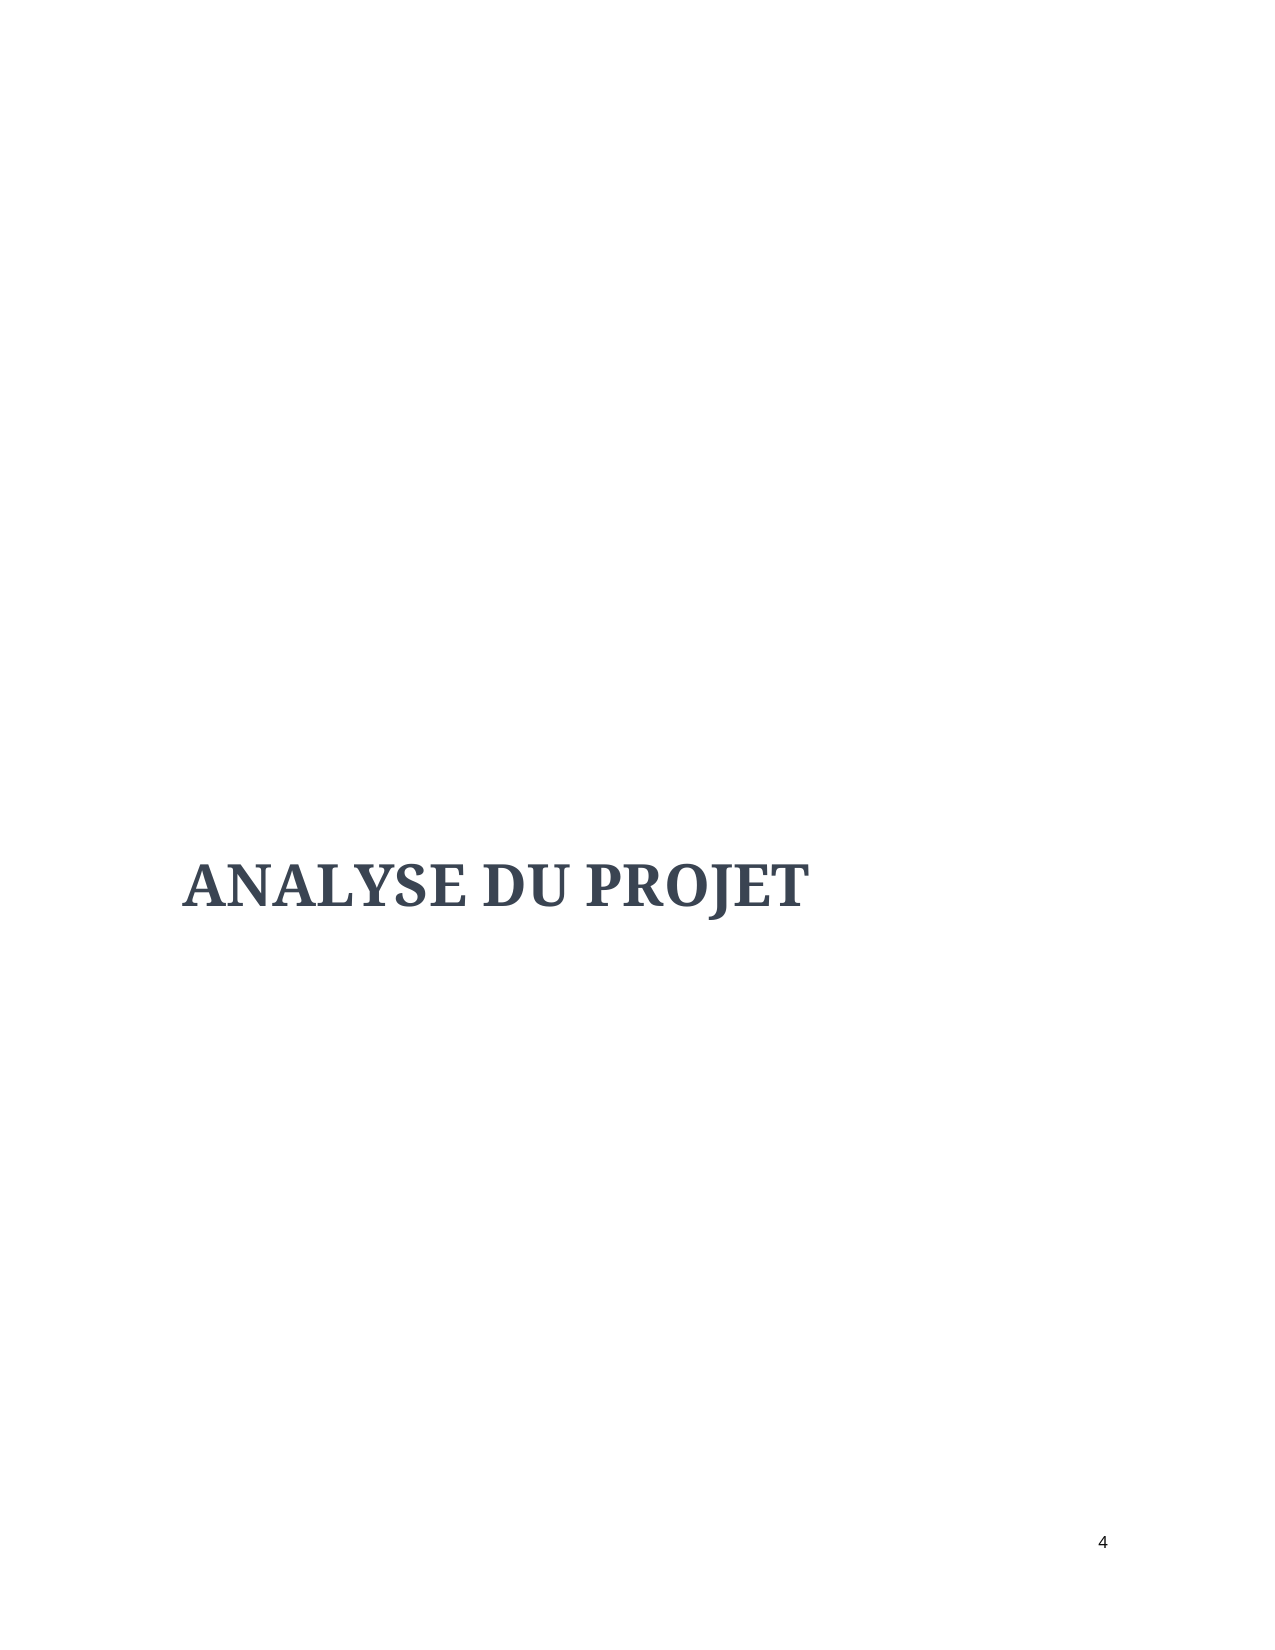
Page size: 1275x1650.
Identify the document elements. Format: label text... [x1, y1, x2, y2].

text ANALYSE DU PROJET [182, 844, 1107, 924]
